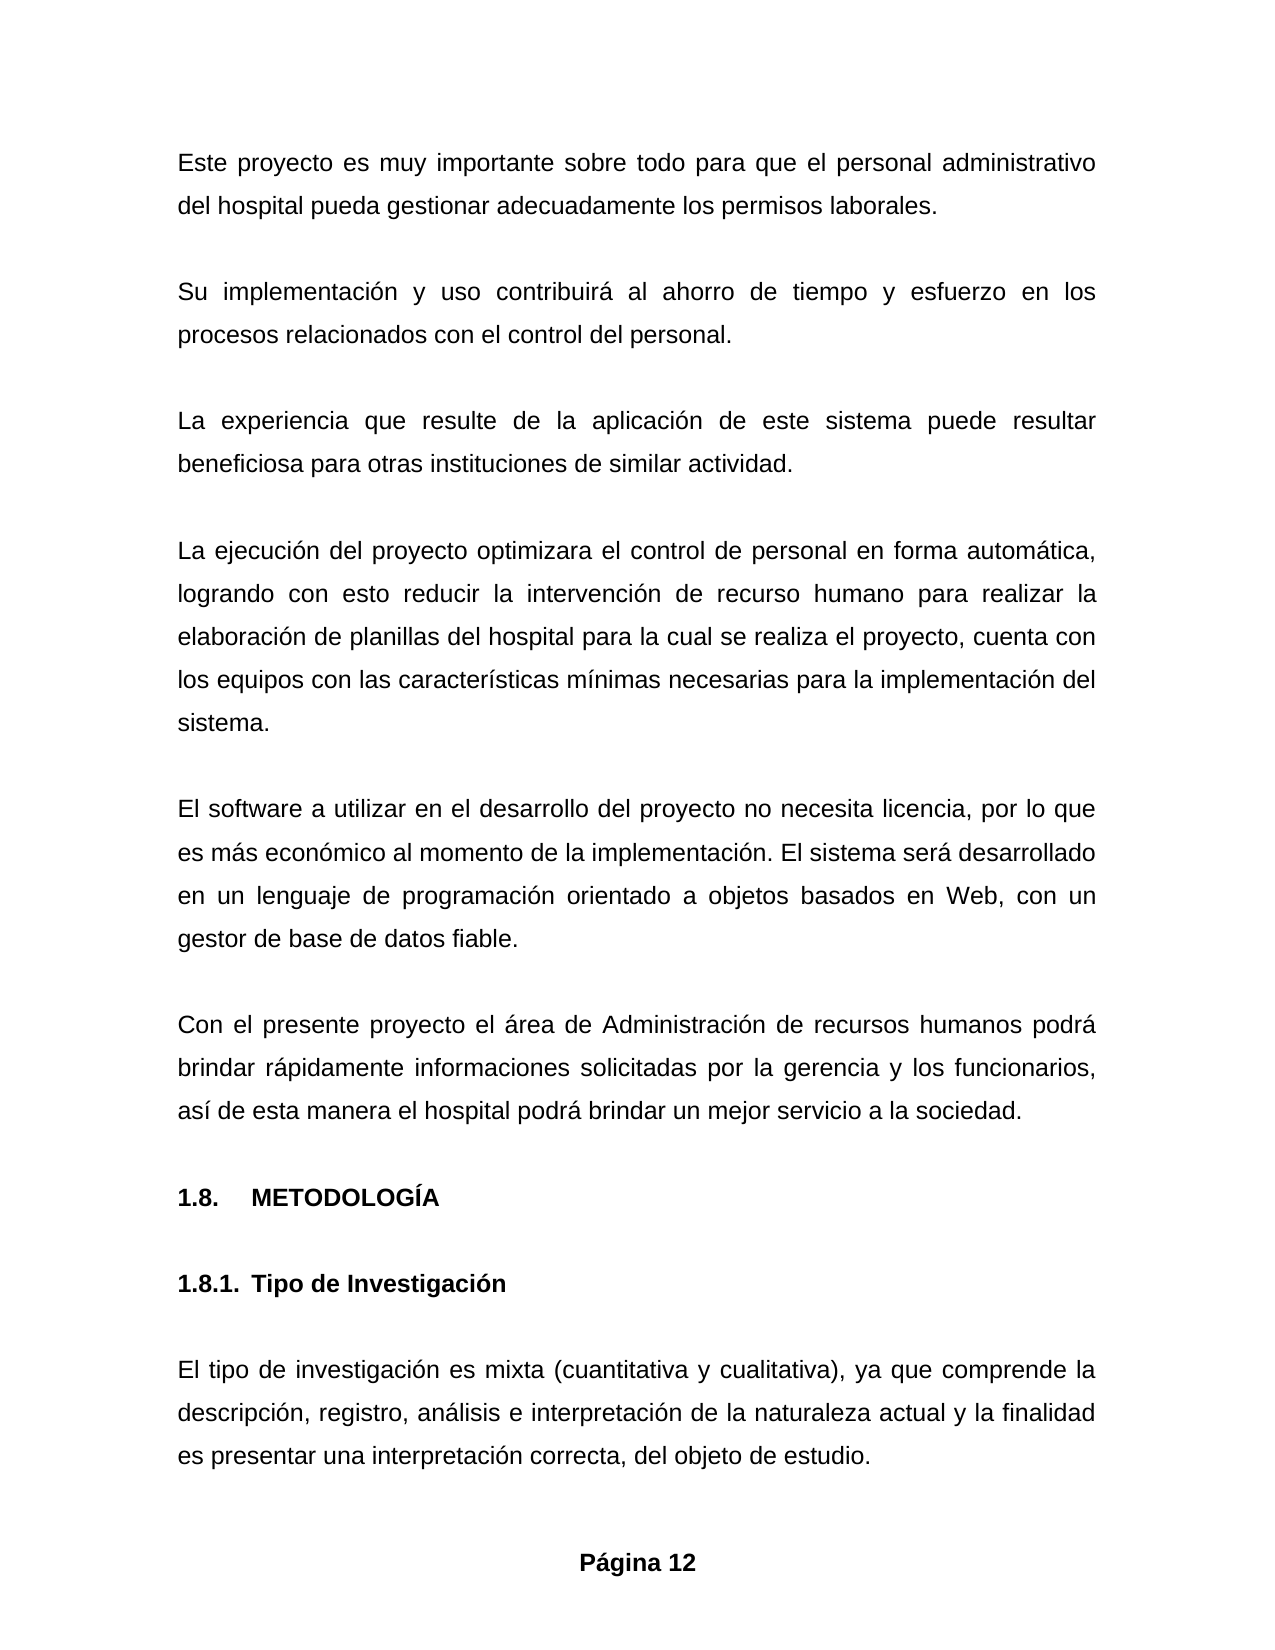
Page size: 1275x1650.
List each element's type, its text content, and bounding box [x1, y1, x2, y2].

text La experiencia que resulte de la aplicación de este sistema puede resultar beneficiosa para otras instituciones de similar actividad. [177, 406, 1098, 478]
list METODOLOGÍA [177, 1183, 1098, 1211]
text Este proyecto es muy importante sobre todo para que el personal administrativo del hospital pueda gestionar adecuadamente los permisos laborales. [177, 148, 1098, 219]
text Su implementación y uso contribuirá al ahorro de tiempo y esfuerzo en los procesos relacionados con el control del personal. [177, 277, 1098, 349]
text El software a utilizar en el desarrollo del proyecto no necesita licencia, por lo que es más económico al momento de la implementación. El sistema será desarrollado en un lenguaje de programación orientado a objetos basados en Web, con un gestor de base de datos fiable. [177, 794, 1098, 953]
text Con el presente proyecto el área de Administración de recursos humanos podrá brindar rápidamente informaciones solicitadas por la gerencia y los funcionarios, así de esta manera el hospital podrá brindar un mejor servicio a la sociedad. [177, 1010, 1098, 1125]
text La ejecución del proyecto optimizara el control de personal en forma automática, logrando con esto reducir la intervención de recurso humano para realizar la elaboración de planillas del hospital para la cual se realiza el proyecto, cuenta con los equipos con las características mínimas necesarias para la implementación del sistema. [177, 536, 1098, 737]
text El tipo de investigación es mixta (cuantitativa y cualitativa), ya que comprende la descripción, registro, análisis e interpretación de la naturaleza actual y la finalidad es presentar una interpretación correcta, del objeto de estudio. [177, 1355, 1098, 1470]
list Tipo de Investigación [177, 1269, 1098, 1298]
